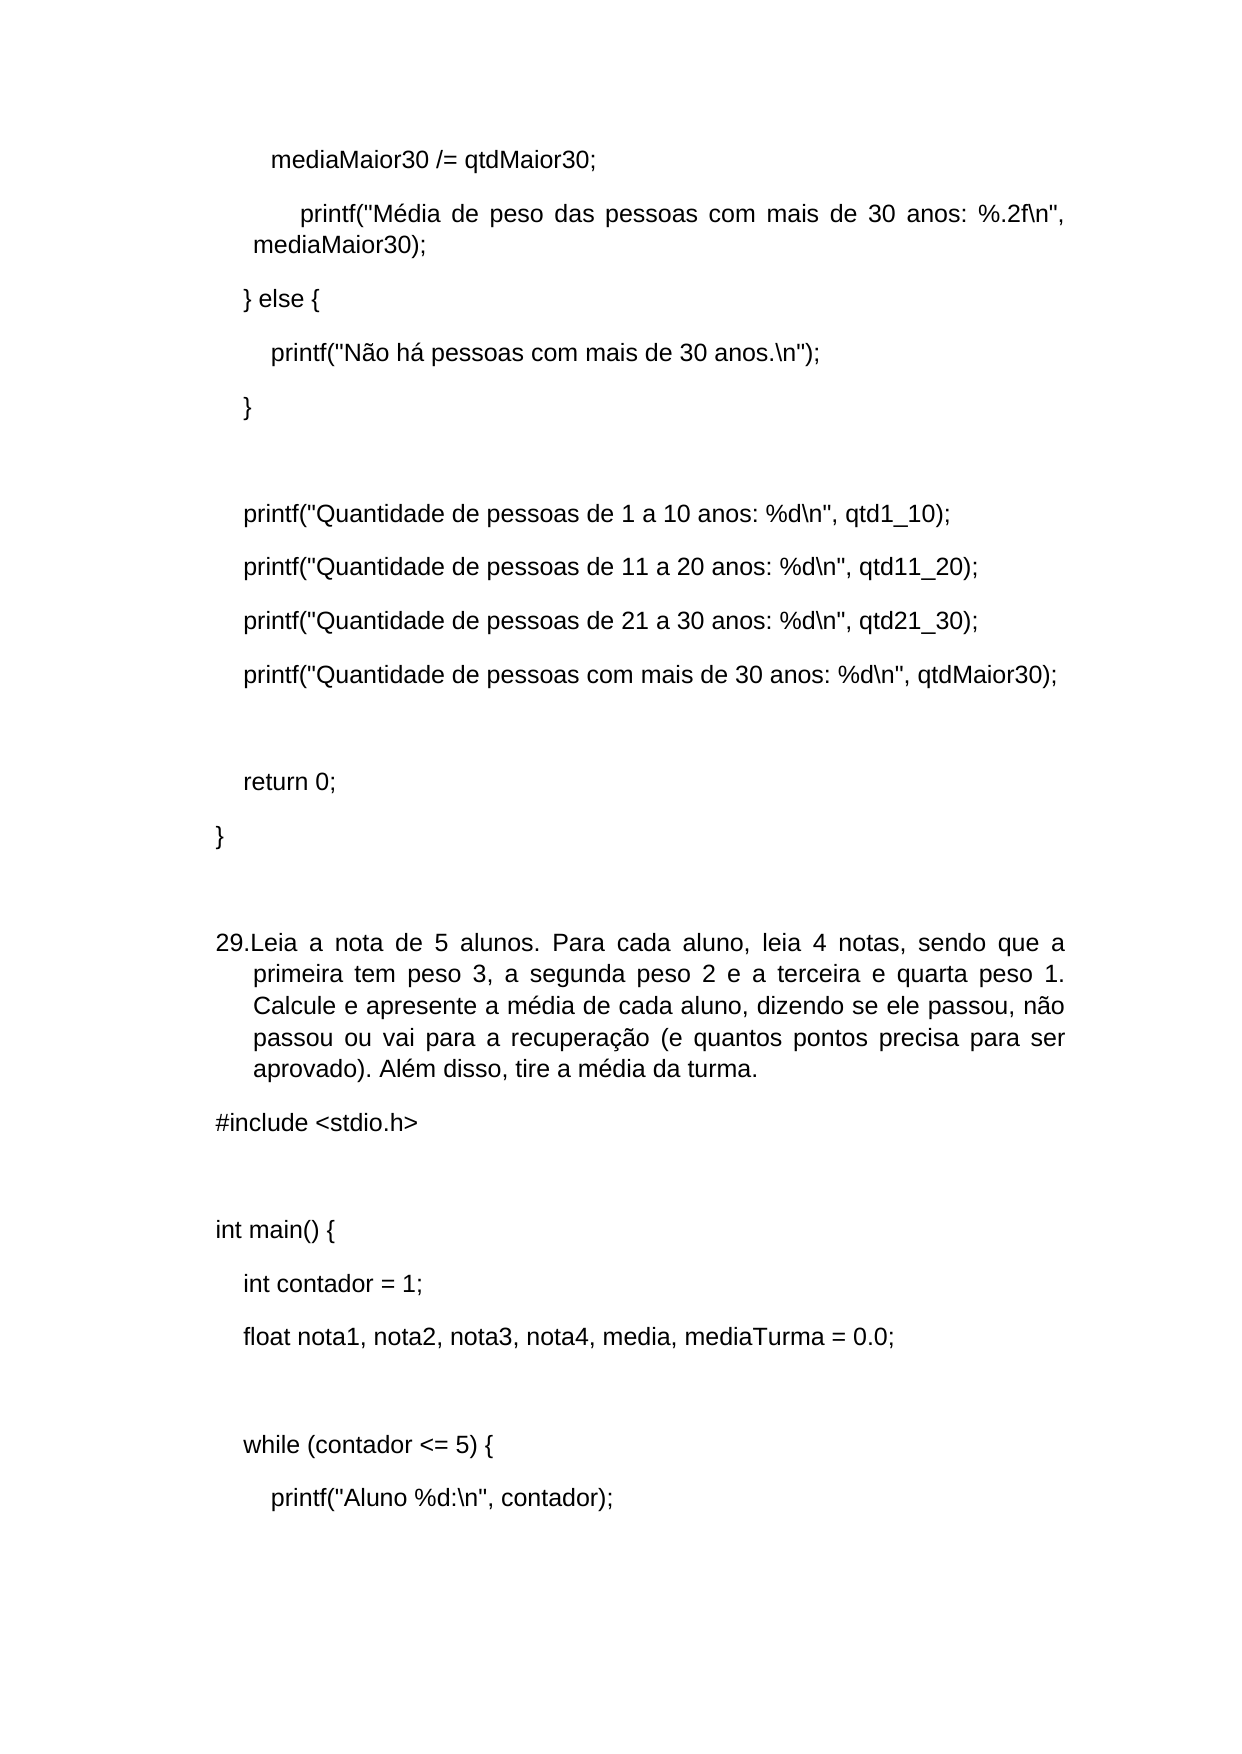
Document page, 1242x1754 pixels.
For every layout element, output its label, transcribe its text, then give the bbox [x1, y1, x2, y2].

text printf("Aluno %d:\n", contador); [215, 1483, 1067, 1512]
text 29.Leia a nota de 5 alunos. Para cada aluno, leia 4 notas, sendo que a primeira tem peso 3, a segunda peso 2 e a terceira e quarta peso 1. Calcule e apresente a média de cada aluno, dizendo se ele passou, não passou ou vai para a recuperação (e quantos pontos precisa para ser aprovado). Além disso, tire a média da turma. [215, 928, 1067, 1083]
text printf("Não há pessoas com mais de 30 anos.\n"); [215, 338, 1067, 367]
text } else { [215, 284, 1067, 313]
text int contador = 1; [215, 1269, 1067, 1297]
text } [215, 821, 1067, 849]
text printf("Quantidade de pessoas de 11 a 20 anos: %d\n", qtd11_20); [215, 552, 1067, 581]
text printf("Quantidade de pessoas com mais de 30 anos: %d\n", qtdMaior30); [215, 660, 1067, 688]
text int main() { [215, 1215, 1067, 1244]
text return 0; [215, 767, 1067, 796]
text printf("Quantidade de pessoas de 21 a 30 anos: %d\n", qtd21_30); [215, 606, 1067, 635]
text } [215, 391, 1067, 420]
text printf("Quantidade de pessoas de 1 a 10 anos: %d\n", qtd1_10); [215, 499, 1067, 527]
text while (contador <= 5) { [215, 1430, 1067, 1458]
text #include <stdio.h> [215, 1108, 1067, 1137]
text printf("Média de peso das pessoas com mais de 30 anos: %.2f\n", mediaMaior30); [215, 199, 1067, 259]
text mediaMaior30 /= qtdMaior30; [215, 145, 1067, 174]
text float nota1, nota2, nota3, nota4, media, mediaTurma = 0.0; [215, 1322, 1067, 1351]
